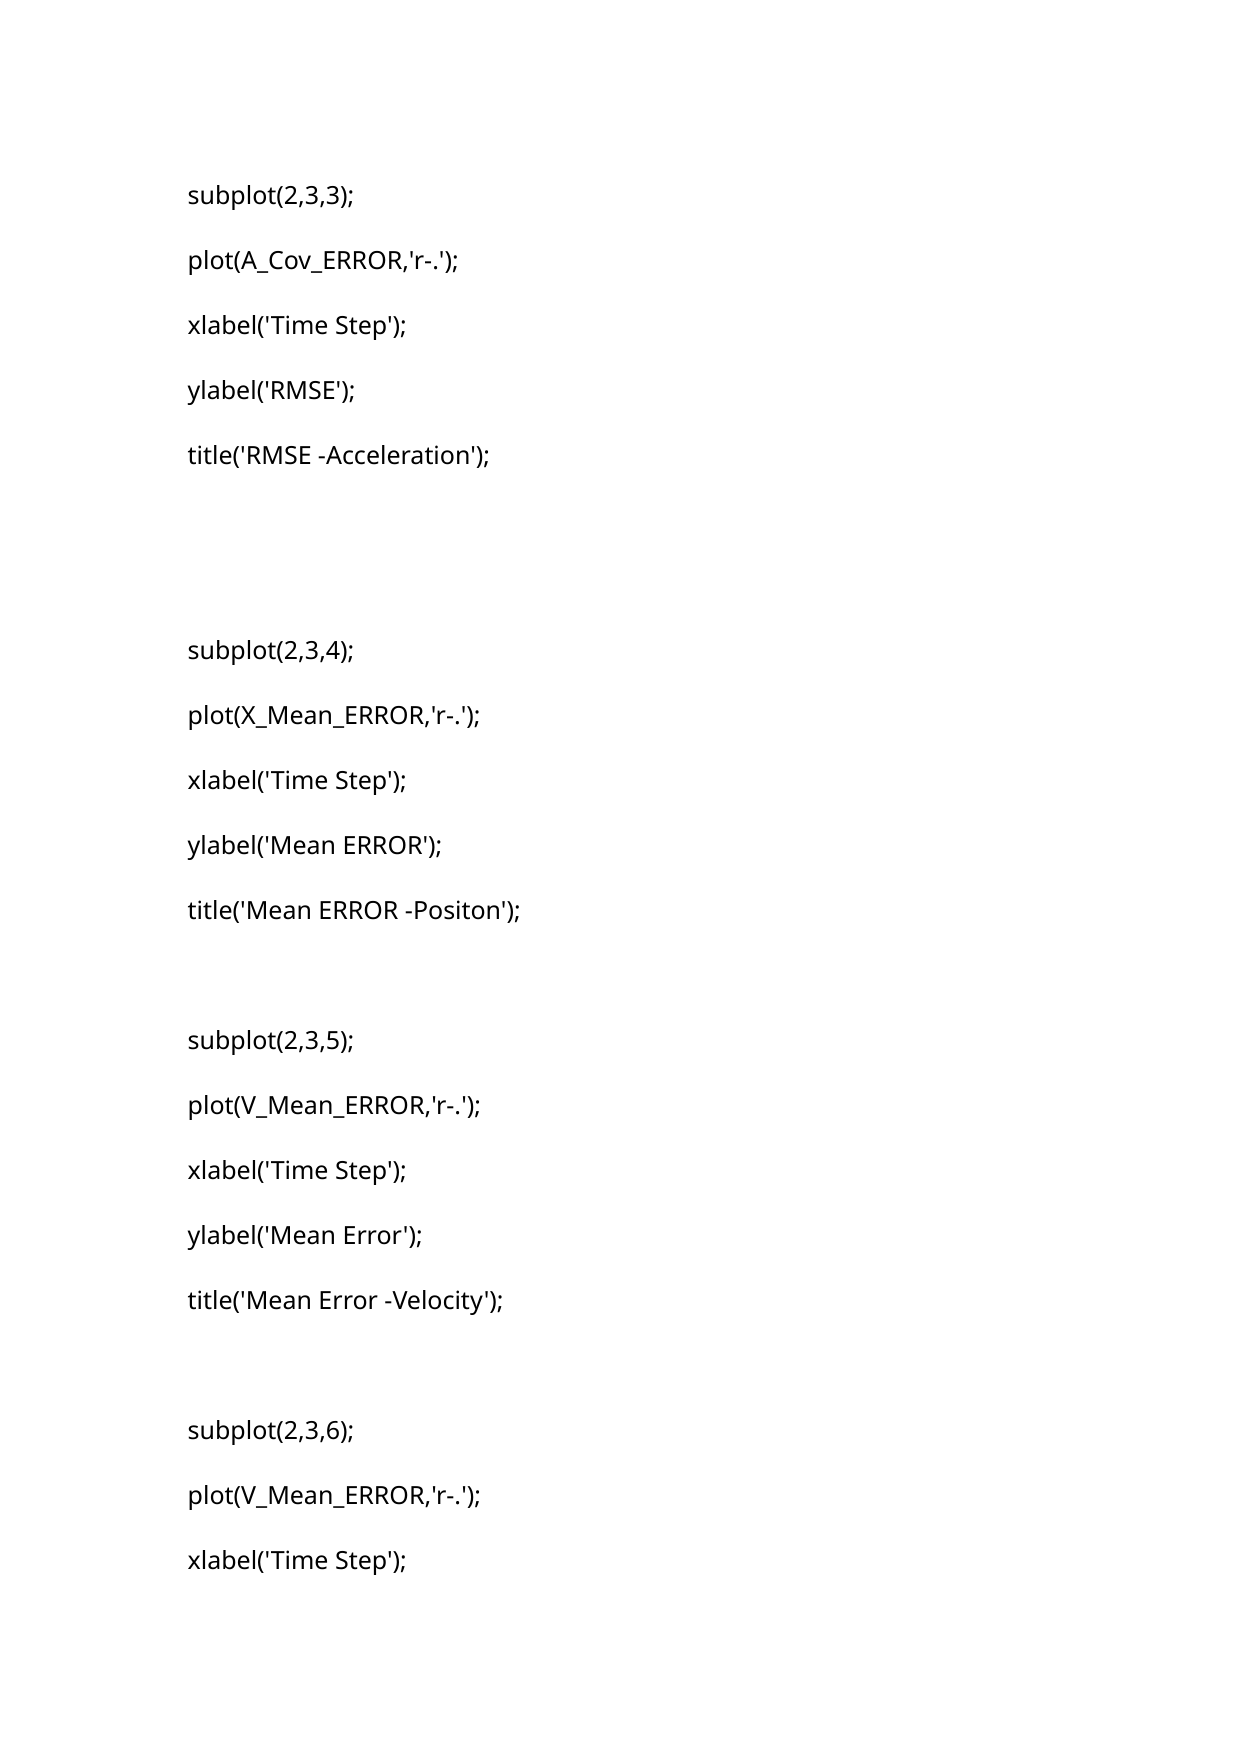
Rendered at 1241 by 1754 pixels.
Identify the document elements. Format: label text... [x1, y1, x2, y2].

text title('RMSE -Acceleration'); [187, 422, 1053, 487]
text title('Mean Error -Velocity'); [187, 1267, 1053, 1332]
text subplot(2,3,3); [187, 162, 1053, 227]
text plot(V_Mean_ERROR,'r-.'); [187, 1462, 1053, 1527]
text ylabel('Mean ERROR'); [187, 812, 1053, 877]
text subplot(2,3,4); [187, 617, 1053, 682]
text subplot(2,3,6); [187, 1397, 1053, 1462]
text title('Mean ERROR -Positon'); [187, 877, 1053, 942]
text xlabel('Time Step'); [187, 1527, 1053, 1592]
text plot(X_Mean_ERROR,'r-.'); [187, 682, 1053, 747]
text subplot(2,3,5); [187, 1007, 1053, 1072]
text xlabel('Time Step'); [187, 747, 1053, 812]
text plot(A_Cov_ERROR,'r-.'); [187, 227, 1053, 292]
text ylabel('Mean Error'); [187, 1202, 1053, 1267]
text ylabel('RMSE'); [187, 357, 1053, 422]
text xlabel('Time Step'); [187, 1137, 1053, 1202]
text xlabel('Time Step'); [187, 292, 1053, 357]
text plot(V_Mean_ERROR,'r-.'); [187, 1072, 1053, 1137]
